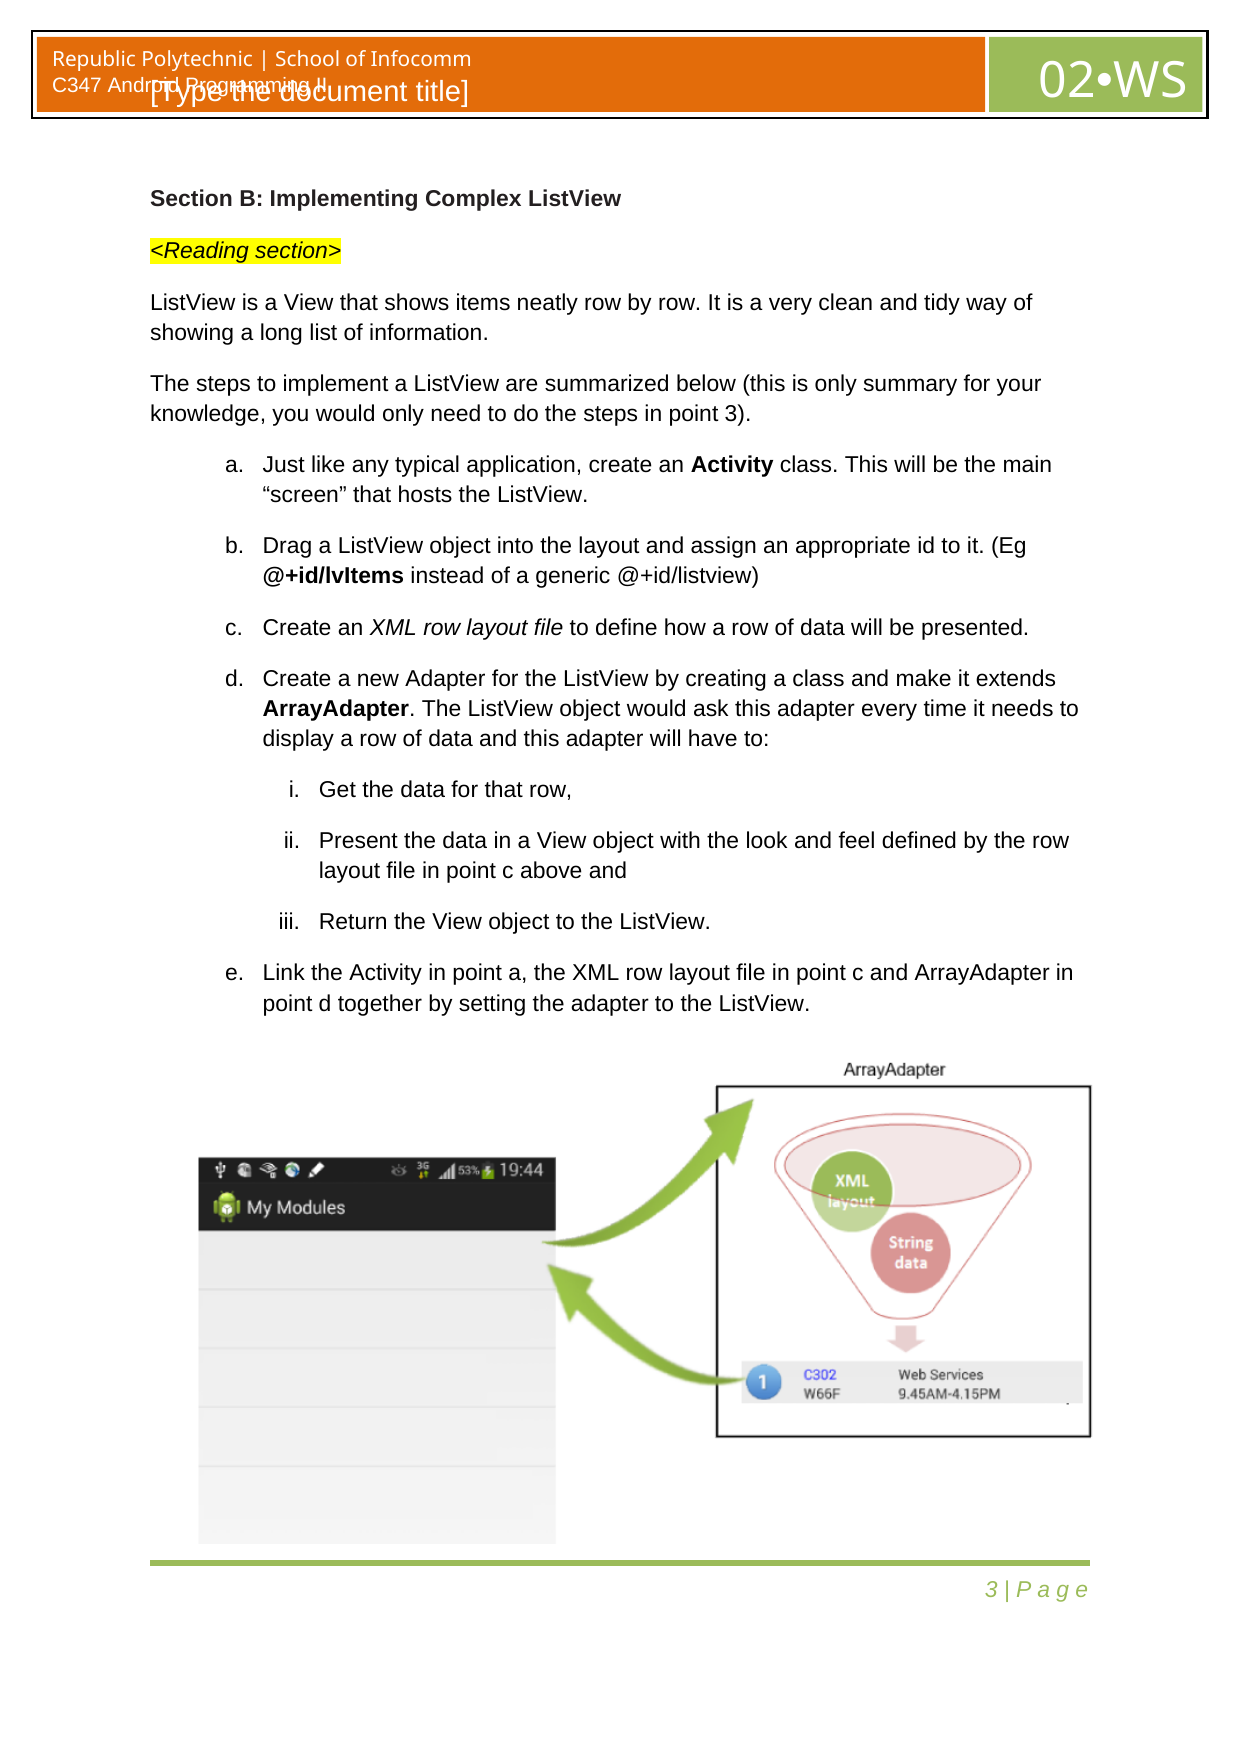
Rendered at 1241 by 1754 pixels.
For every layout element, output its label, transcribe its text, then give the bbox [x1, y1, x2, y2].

list Get the data for that row, [300, 776, 1090, 802]
subtitle Section B: Implementing Complex ListView [150, 185, 1090, 237]
list Present the data in a View object with the look and feel defined by the row layout file in point c above and [300, 827, 1090, 883]
list Return the View object to the ListView. [300, 908, 1090, 934]
text <Reading section> [150, 237, 1090, 264]
list Create a new Adapter for the ListView by creating a class and make it extends ArrayAdapter. The ListView object would ask this adapter every time it needs to display a row of data and this adapter will have to: [225, 664, 1090, 751]
picture [187, 1050, 1098, 1544]
list Just like any typical application, create an Activity class. This will be the main “screen” that hosts the ListView. [225, 451, 1090, 507]
list Link the Activity in point a, the XML row layout file in point c and ArrayAdapter in point d together by setting the adapter to the ListView. [225, 959, 1090, 1016]
text The steps to implement a ListView are summarized below (this is only summary for your knowledge, you would only need to do the steps in point 3). [150, 370, 1090, 426]
list Create an XML row layout file to define how a row of data will be presented. [225, 613, 1090, 640]
list Drag a ListView object into the layout and assign an appropriate id to it. (Eg @+id/lvItems instead of a generic @+id/listview) [225, 532, 1090, 589]
text ListView is a View that shows items neatly row by row. It is a very clean and tidy way of showing a long list of information. [150, 288, 1090, 345]
